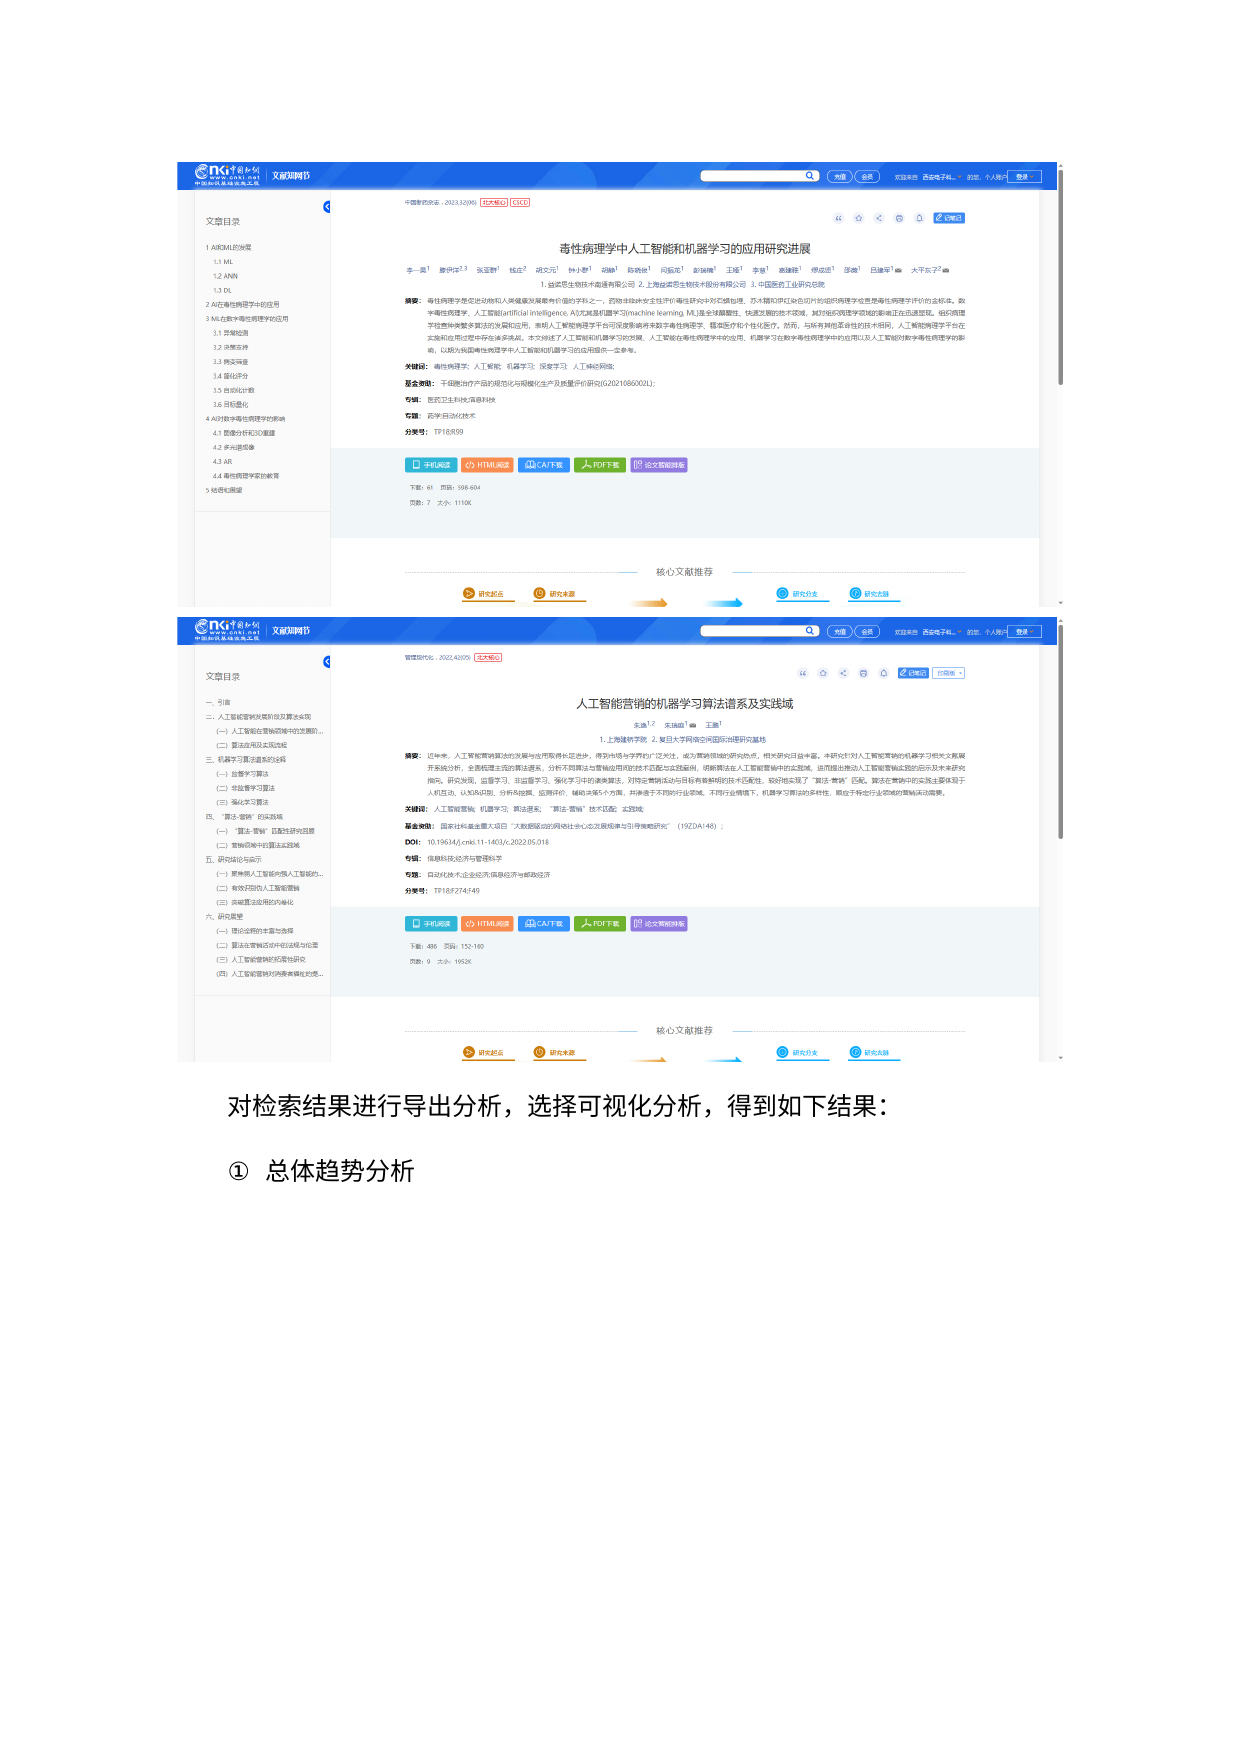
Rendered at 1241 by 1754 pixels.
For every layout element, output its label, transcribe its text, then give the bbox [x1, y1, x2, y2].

picture [177, 162, 1063, 607]
list 总体趋势分析 [227, 1137, 1063, 1202]
picture [177, 617, 1063, 1062]
text 对检索结果进行导出分析，选择可视化分析，得到如下结果： [177, 1072, 1063, 1137]
